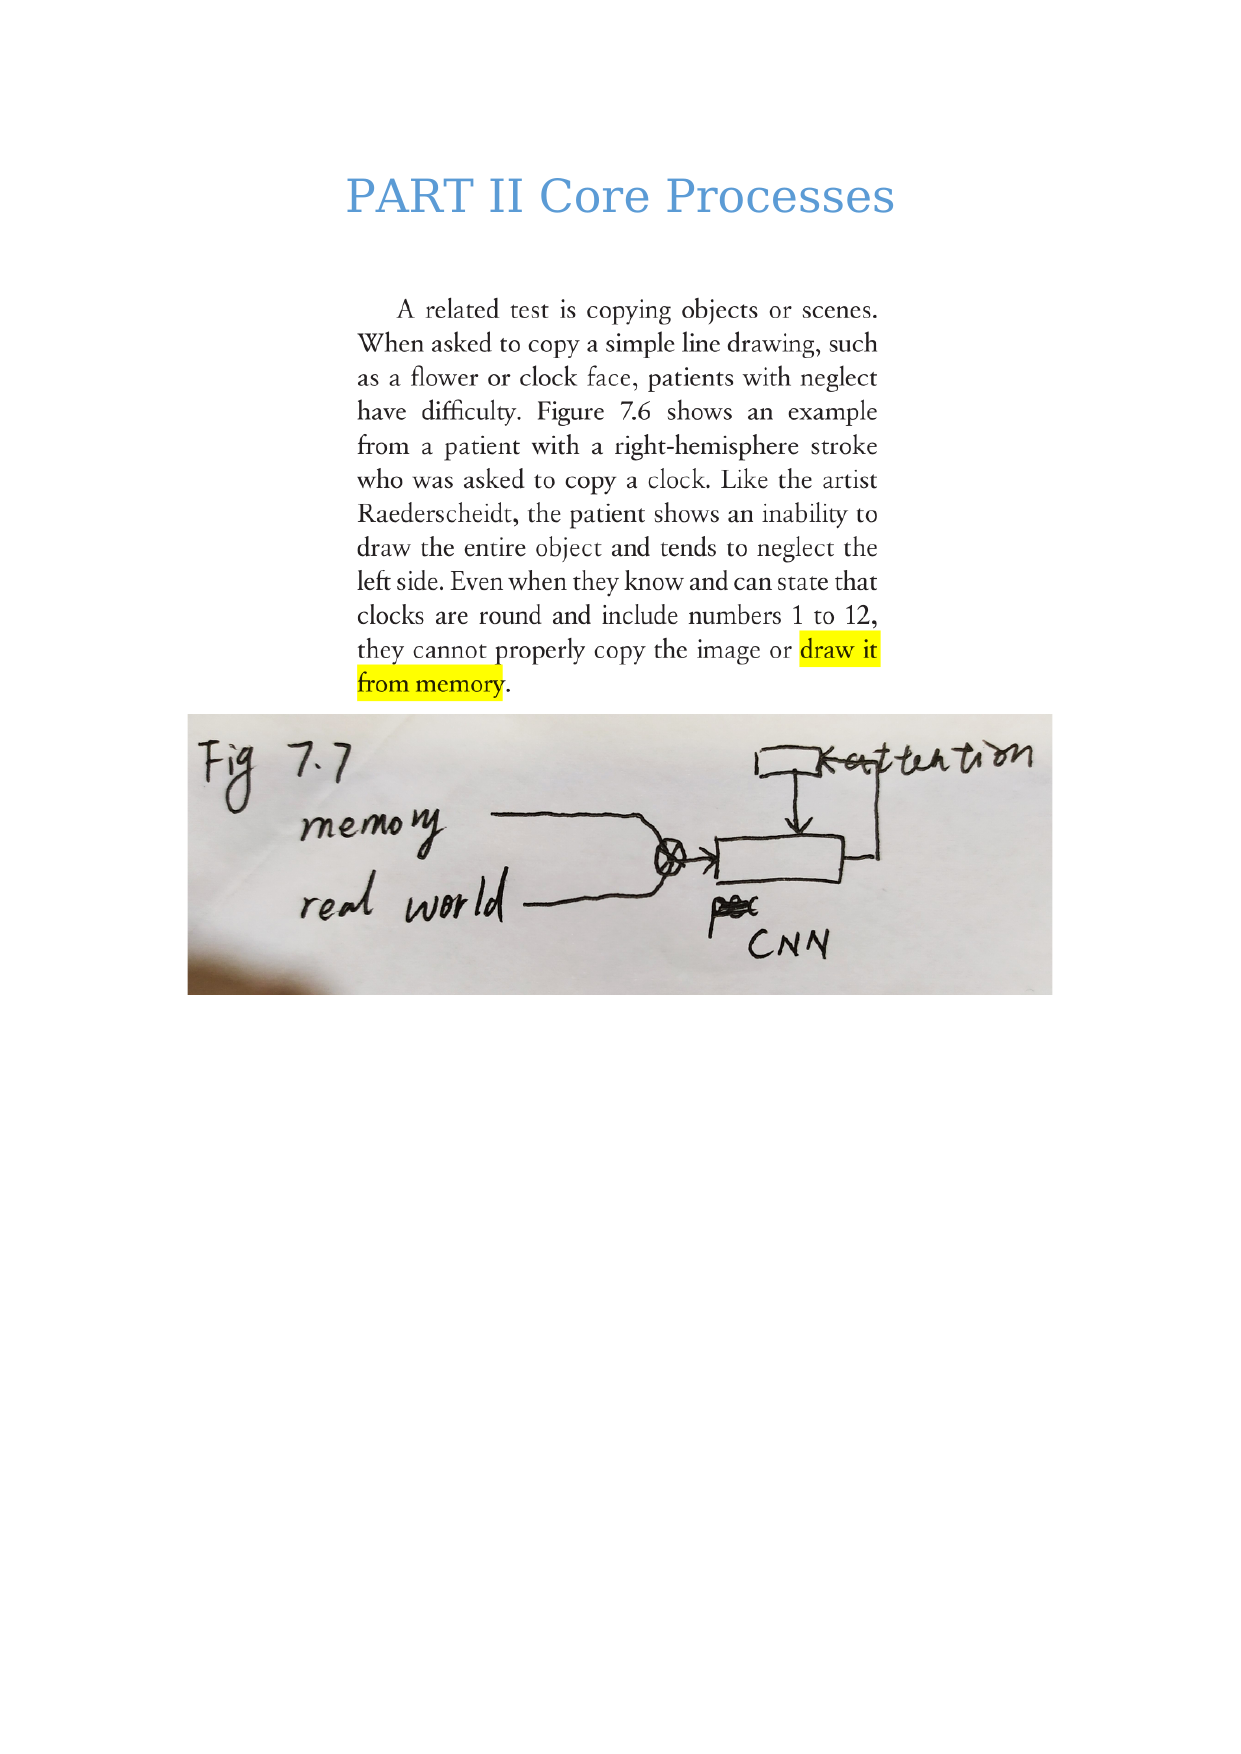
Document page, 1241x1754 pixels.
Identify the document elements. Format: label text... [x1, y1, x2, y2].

text PART II Core Processes [187, 162, 1053, 227]
picture [351, 292, 889, 704]
picture [187, 714, 1053, 995]
